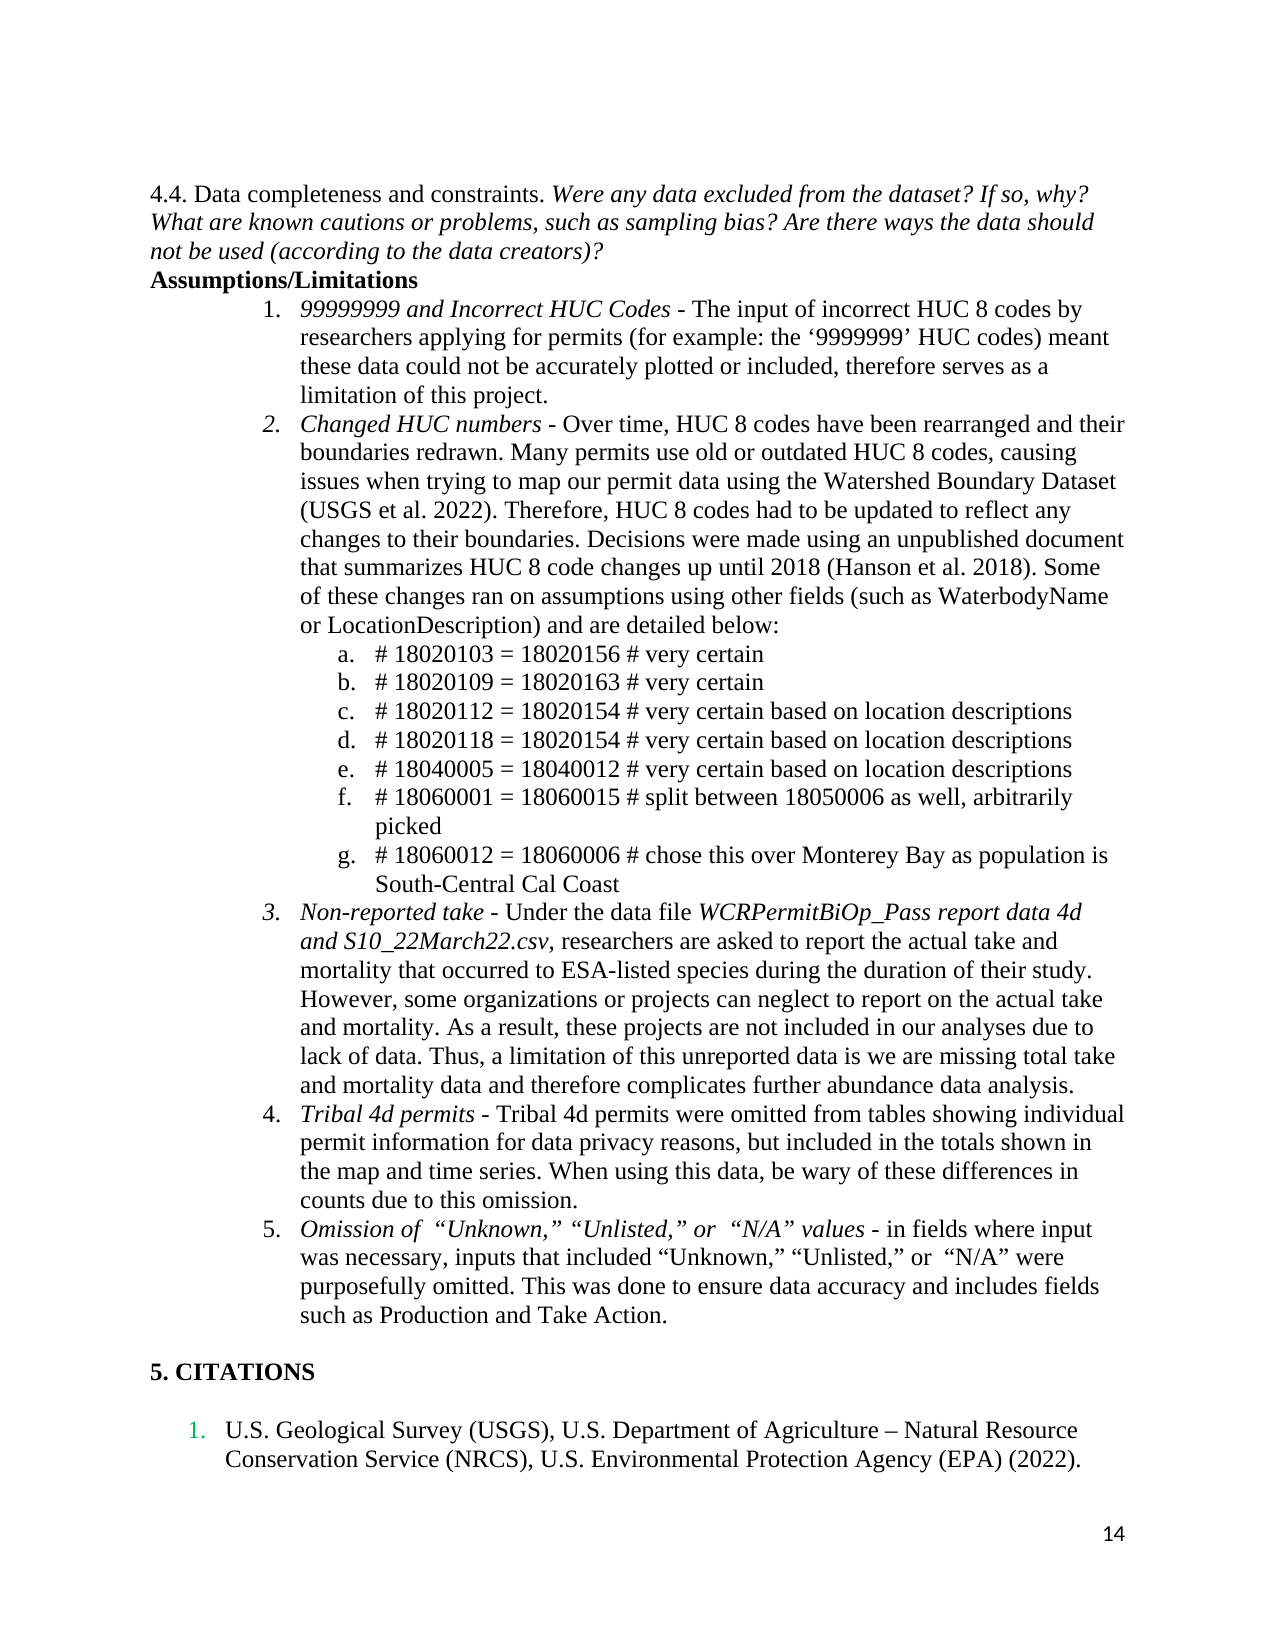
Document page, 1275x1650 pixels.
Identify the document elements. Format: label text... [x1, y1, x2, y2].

list # 18060012 = 18060006 # chose this over Monterey Bay as population is South-Central Cal Coast [337, 840, 1125, 897]
text Assumptions/Limitations [150, 265, 1125, 294]
text 4.4. Data completeness and constraints. Were any data excluded from the dataset? If so, why? What are known cautions or problems, such as sampling bias? Are there ways the data should not be used (according to the data creators)? [150, 179, 1125, 265]
list Changed HUC numbers - Over time, HUC 8 codes have been rearranged and their boundaries redrawn. Many permits use old or outdated HUC 8 codes, causing issues when trying to map our permit data using the Watershed Boundary Dataset (USGS et al. 2022). Therefore, HUC 8 codes had to be updated to reflect any changes to their boundaries. Decisions were made using an unpublished document that summarizes HUC 8 code changes up until 2018 (Hanson et al. 2018). Some of these changes ran on assumptions using other fields (such as WaterbodyName or LocationDescription) and are detailed below: [262, 409, 1125, 639]
list # 18020109 = 18020163 # very certain [337, 667, 1125, 696]
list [187, 1415, 1125, 1472]
list Omission of “Unknown,” “Unlisted,” or “N/A” values - in fields where input was necessary, inputs that included “Unknown,” “Unlisted,” or “N/A” were purposefully omitted. This was done to ensure data accuracy and includes fields such as Production and Take Action. [262, 1214, 1125, 1329]
list # 18020103 = 18020156 # very certain [337, 639, 1125, 667]
list 99999999 and Incorrect HUC Codes - The input of incorrect HUC 8 codes by researchers applying for permits (for example: the ‘9999999’ HUC codes) meant these data could not be accurately plotted or included, therefore serves as a limitation of this project. [262, 294, 1125, 409]
list Non-reported take - Under the data file WCRPermitBiOp_Pass report data 4d and S10_22March22.csv, researchers are asked to report the actual take and mortality that occurred to ESA-listed species during the duration of their study. However, some organizations or projects can neglect to report on the actual take and mortality. As a result, these projects are not included in our analyses due to lack of data. Thus, a limitation of this unreported data is we are missing total take and mortality data and therefore complicates further abundance data analysis. [262, 897, 1125, 1099]
list # 18020118 = 18020154 # very certain based on location descriptions [337, 725, 1125, 754]
list # 18060001 = 18060015 # split between 18050006 as well, arbitrarily picked [337, 782, 1125, 840]
list # 18020112 = 18020154 # very certain based on location descriptions [337, 696, 1125, 725]
list # 18040005 = 18040012 # very certain based on location descriptions [337, 754, 1125, 782]
list Tribal 4d permits - Tribal 4d permits were omitted from tables showing individual permit information for data privacy reasons, but included in the totals shown in the map and time series. When using this data, be wary of these differences in counts due to this omission. [262, 1099, 1125, 1214]
text 5. CITATIONS [150, 1357, 1125, 1386]
